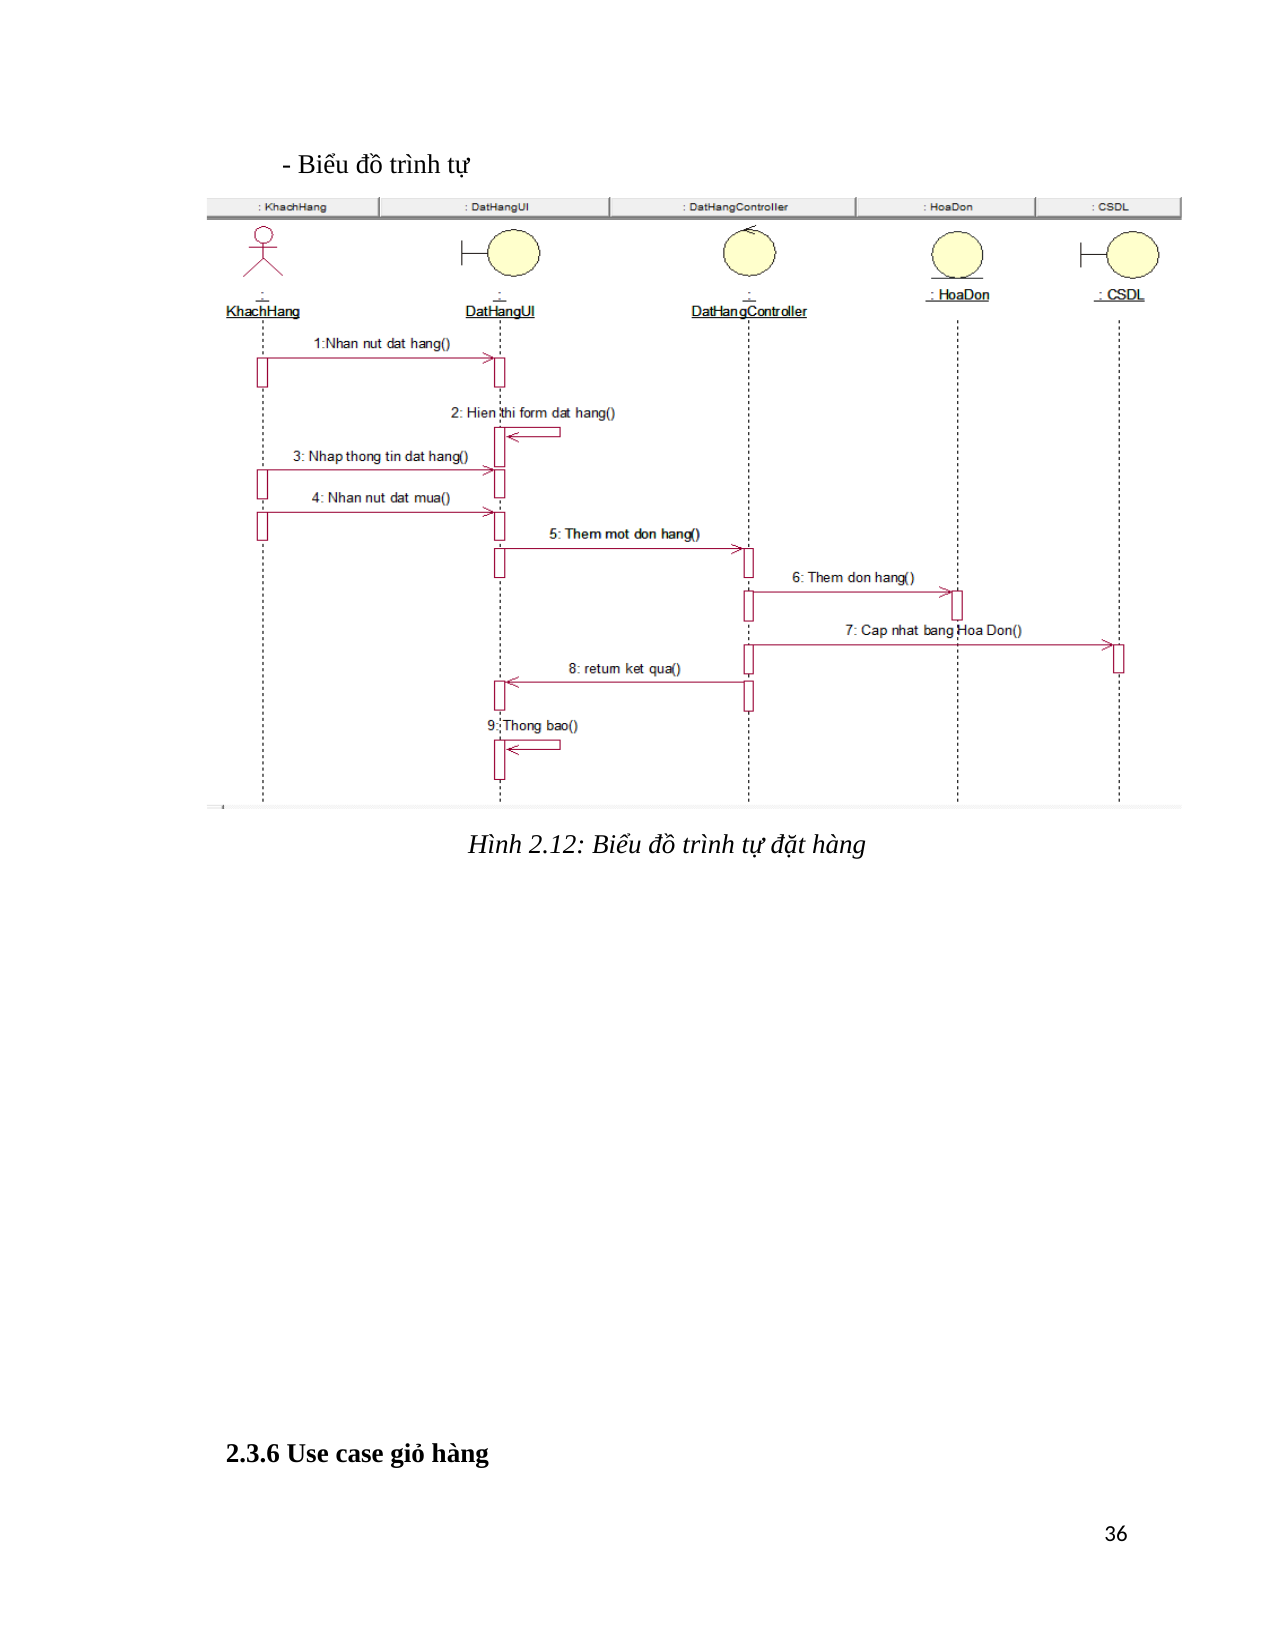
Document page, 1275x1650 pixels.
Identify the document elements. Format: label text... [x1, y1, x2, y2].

subtitle 2.3.6 Use case giỏ hàng [226, 1437, 1127, 1468]
text - Biểu đồ trình tự [207, 148, 1127, 179]
picture [206, 197, 1182, 809]
text Hình 2.12: Biểu đồ trình tự đặt hàng [207, 828, 1127, 859]
